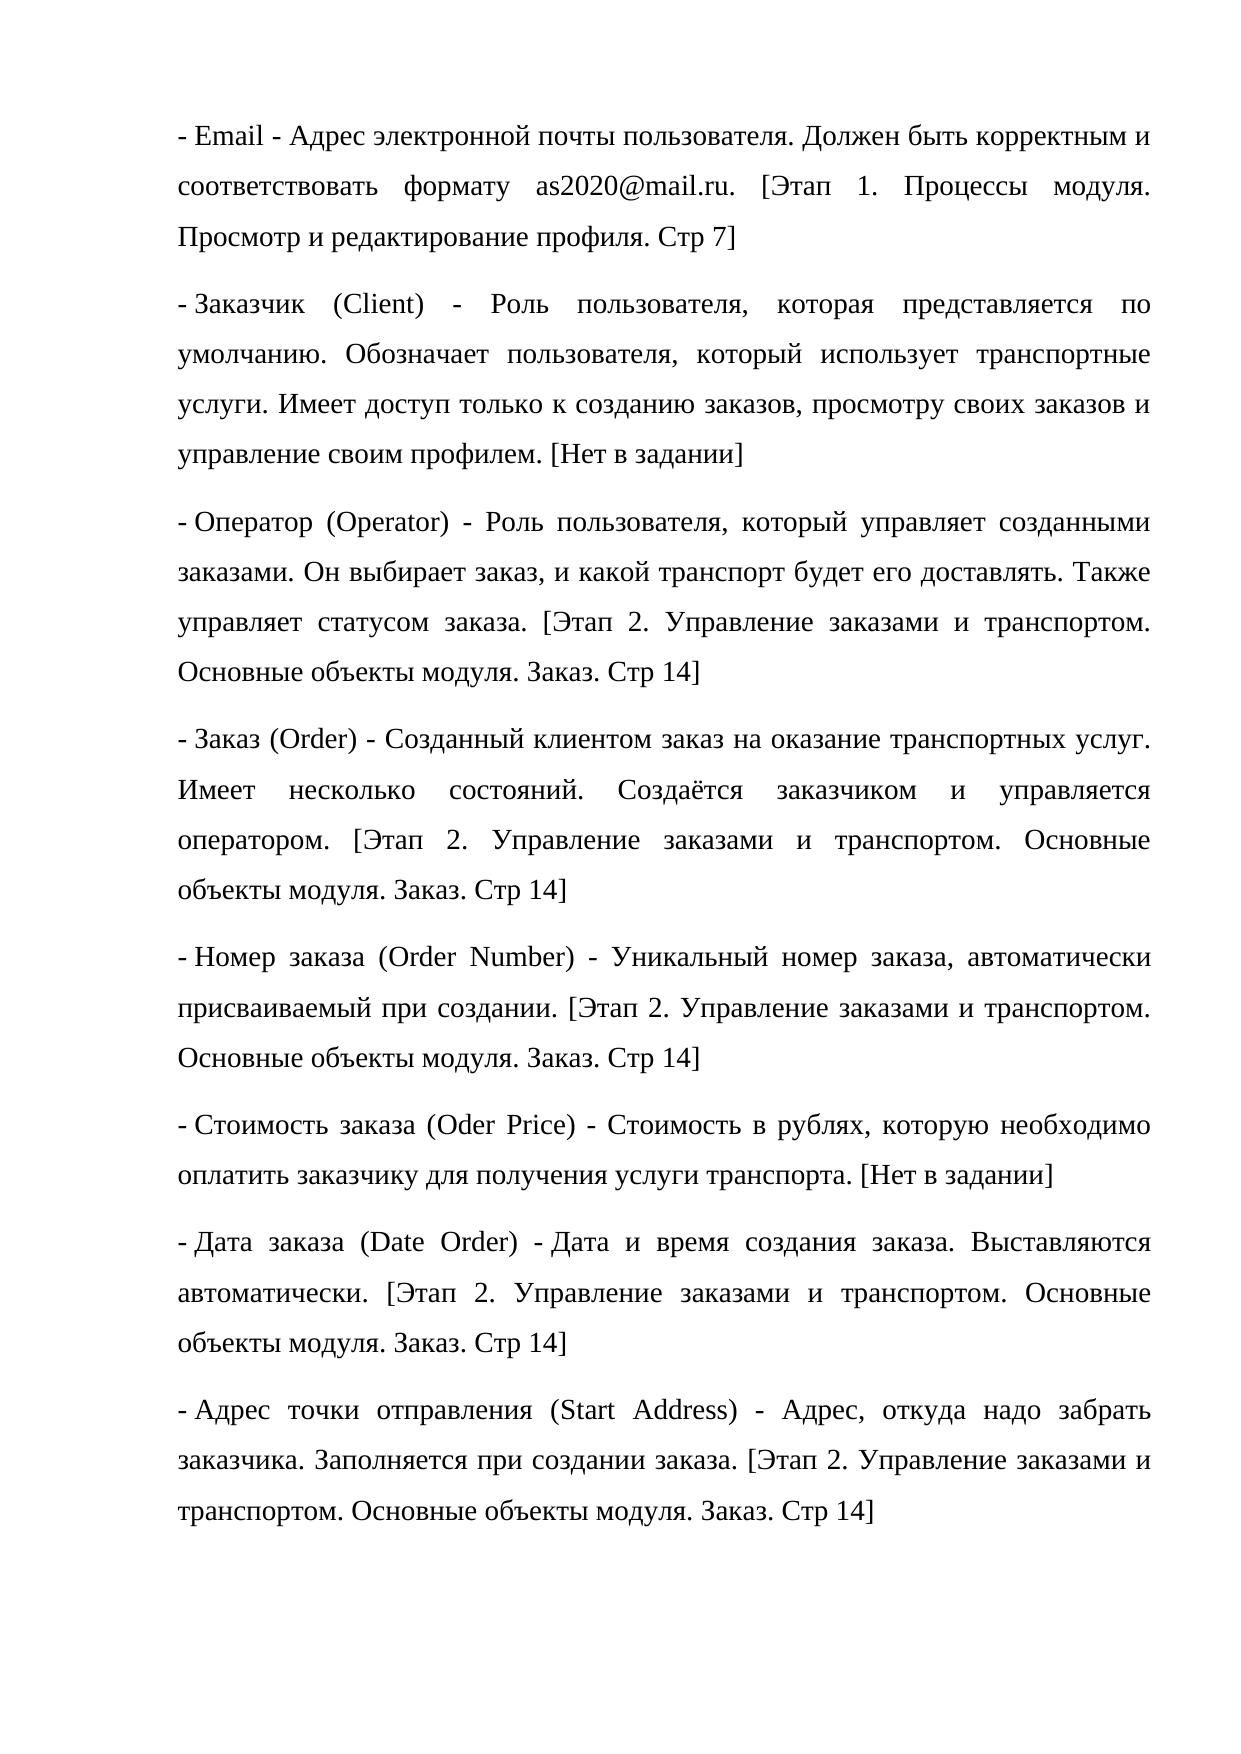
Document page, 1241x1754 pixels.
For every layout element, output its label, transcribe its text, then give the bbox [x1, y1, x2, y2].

text - Стоимость заказа (Oder Price) - Стоимость в рублях, которую необходимо оплатить заказчику для получения услуги транспорта. [Нет в задании] [177, 1107, 1152, 1191]
text - Оператор (Operator) - Роль пользователя, который управляет созданными заказами. Он выбирает заказ, и какой транспорт будет его доставлять. Также управляет статусом заказа. [Этап 2. Управление заказами и транспортом. Основные объекты модуля. Заказ. Стр 14] [177, 504, 1152, 688]
text - Адрес точки отправления (Start Address) - Адрес, откуда надо забрать заказчика. Заполняется при создании заказа. [Этап 2. Управление заказами и транспортом. Основные объекты модуля. Заказ. Стр 14] [177, 1392, 1152, 1526]
text - Номер заказа (Order Number) - Уникальный номер заказа, автоматически присваиваемый при создании. [Этап 2. Управление заказами и транспортом. Основные объекты модуля. Заказ. Стр 14] [177, 939, 1152, 1074]
text - Заказ (Order) - Созданный клиентом заказ на оказание транспортных услуг. Имеет несколько состояний. Создаётся заказчиком и управляется оператором. [Этап 2. Управление заказами и транспортом. Основные объекты модуля. Заказ. Стр 14] [177, 722, 1152, 906]
text - Заказчик (Client) - Роль пользователя, которая представляется по умолчанию. Обозначает пользователя, который использует транспортные услуги. Имеет доступ только к созданию заказов, просмотру своих заказов и управление своим профилем. [Нет в задании] [177, 286, 1152, 470]
text - Дата заказа (Date Order) - Дата и время создания заказа. Выставляются автоматически. [Этап 2. Управление заказами и транспортом. Основные объекты модуля. Заказ. Стр 14] [177, 1224, 1152, 1358]
text - Email - Адрес электронной почты пользователя. Должен быть корректным и соответствовать формату as2020@mail.ru. [Этап 1. Процессы модуля. Просмотр и редактирование профиля. Стр 7] [177, 118, 1152, 252]
